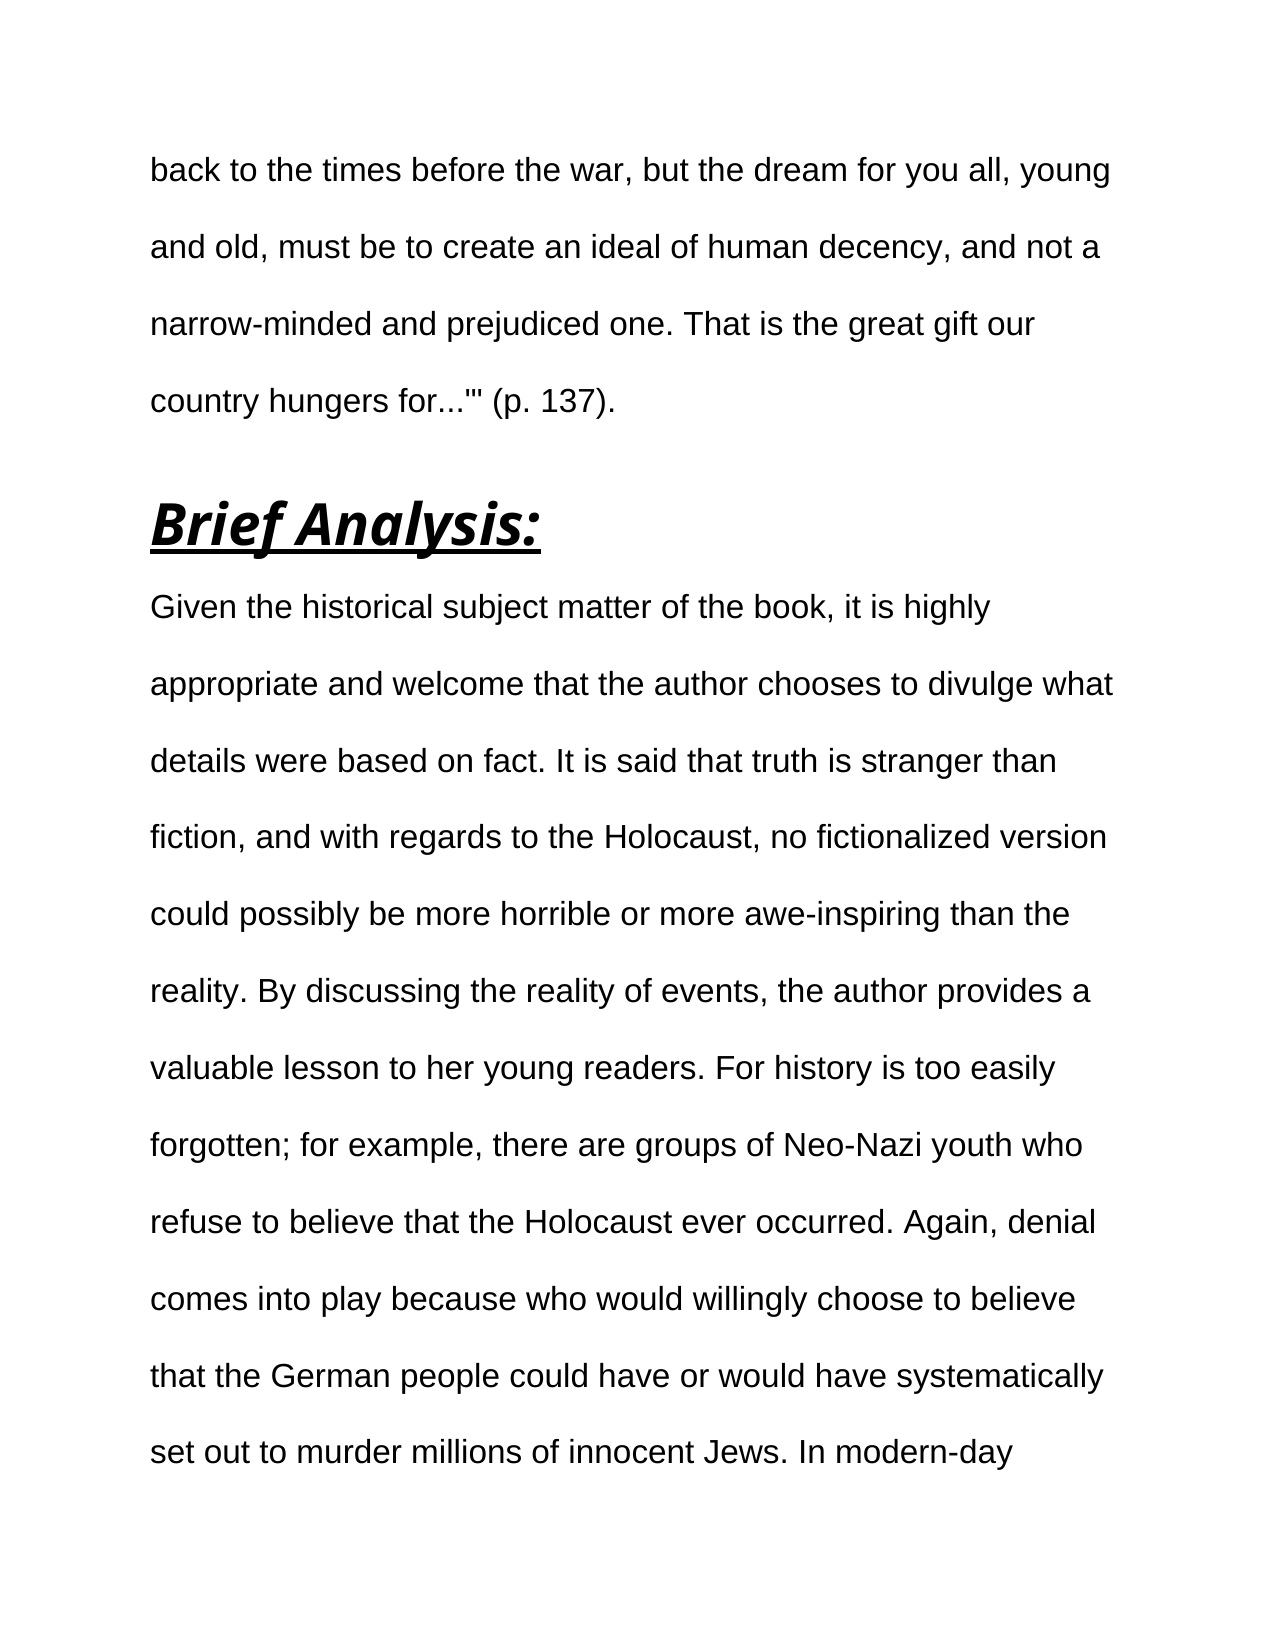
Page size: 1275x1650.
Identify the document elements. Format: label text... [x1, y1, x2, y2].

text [150, 150, 1125, 419]
text Brief Analysis: [150, 482, 1125, 562]
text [150, 587, 1125, 1471]
